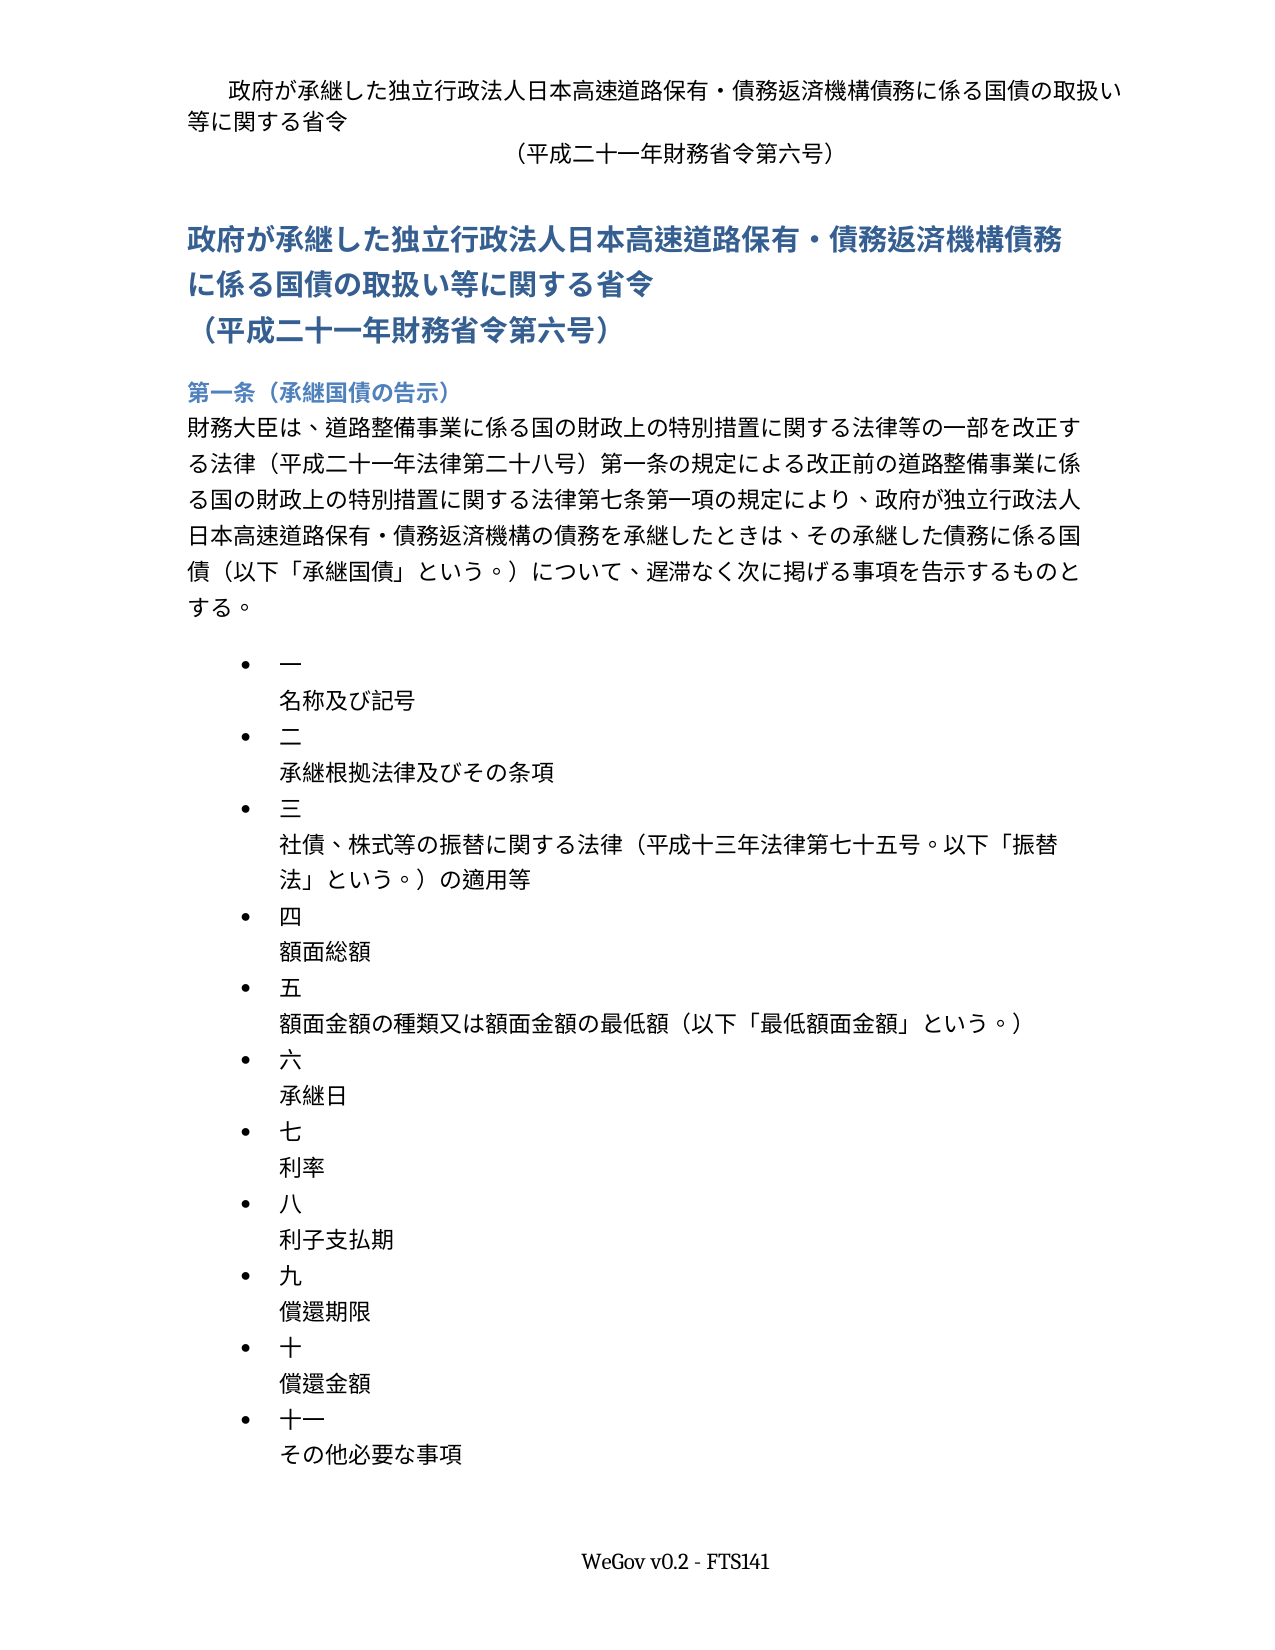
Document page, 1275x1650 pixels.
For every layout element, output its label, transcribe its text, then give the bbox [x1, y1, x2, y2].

subtitle 第一条（承継国債の告示） [187, 376, 1087, 408]
list 五 額面金額の種類又は額面金額の最低額（以下「最低額面金額」という。） [242, 972, 1087, 1039]
list 四 額面総額 [242, 900, 1087, 968]
list 七 利率 [242, 1116, 1087, 1183]
list 九 償還期限 [242, 1260, 1087, 1327]
list 六 承継日 [242, 1044, 1087, 1111]
list 十 償還金額 [242, 1332, 1087, 1399]
list 三 社債、株式等の振替に関する法律（平成十三年法律第七十五号。以下「振替法」という。）の適用等 [242, 793, 1087, 896]
list 八 利子支払期 [242, 1188, 1087, 1255]
list 一 名称及び記号 [242, 649, 1087, 716]
list 二 承継根拠法律及びその条項 [242, 721, 1087, 788]
text 財務大臣は、道路整備事業に係る国の財政上の特別措置に関する法律等の一部を改正する法律（平成二十一年法律第二十八号）第一条の規定による改正前の道路整備事業に係る国の財政上の特別措置に関する法律第七条第一項の規定により、政府が独立行政法人日本高速道路保有・債務返済機構の債務を承継したときは、その承継した債務に係る国債（以下「承継国債」という。）について、遅滞なく次に掲げる事項を告示するものとする。 [187, 412, 1087, 623]
list 十一 その他必要な事項 [242, 1403, 1087, 1471]
subtitle 政府が承継した独立行政法人日本高速道路保有・債務返済機構債務に係る国債の取扱い等に関する省令 （平成二十一年財務省令第六号） [187, 219, 1087, 350]
